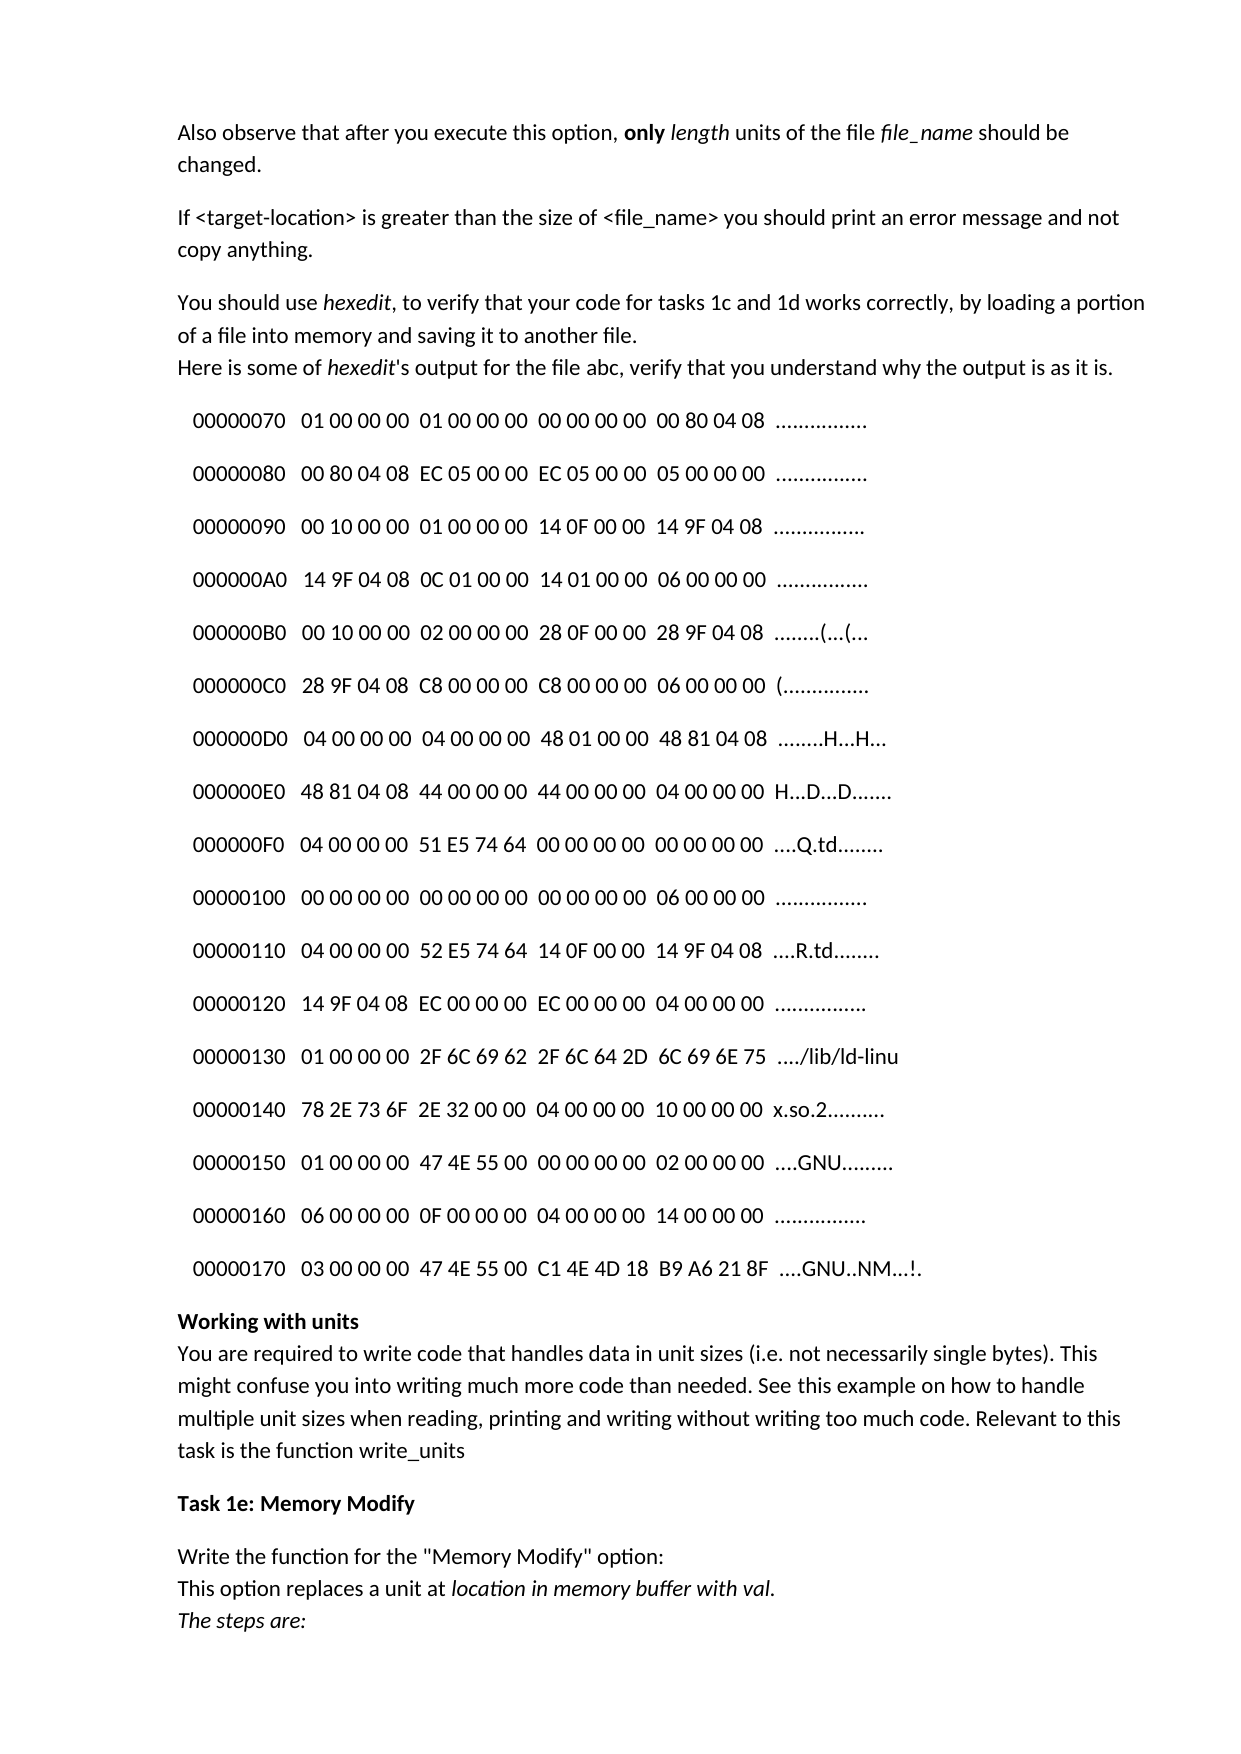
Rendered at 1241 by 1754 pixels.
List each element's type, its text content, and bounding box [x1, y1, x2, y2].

text 000000A0 14 9F 04 08 0C 01 00 00 14 01 00 00 06 00 00 00 ................ [177, 565, 1152, 593]
text 000000F0 04 00 00 00 51 E5 74 64 00 00 00 00 00 00 00 00 ....Q.td........ [177, 830, 1152, 858]
text Working with units You are required to write code that handles data in unit sizes (i.e. not necessarily single bytes). This might confuse you into writing much more code than needed. See this example on how to handle multiple unit sizes when reading, printing and writing without writing too much code. Relevant to this task is the function write_units [177, 1307, 1152, 1464]
text 000000C0 28 9F 04 08 C8 00 00 00 C8 00 00 00 06 00 00 00 (............... [177, 671, 1152, 699]
text 00000140 78 2E 73 6F 2E 32 00 00 04 00 00 00 10 00 00 00 x.so.2.......... [177, 1095, 1152, 1123]
text 000000E0 48 81 04 08 44 00 00 00 44 00 00 00 04 00 00 00 H...D...D....... [177, 777, 1152, 805]
text 00000070 01 00 00 00 01 00 00 00 00 00 00 00 00 80 04 08 ................ [177, 406, 1152, 434]
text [177, 118, 1152, 178]
text Task 1e: Memory Modify [177, 1489, 1152, 1517]
text 00000090 00 10 00 00 01 00 00 00 14 0F 00 00 14 9F 04 08 ................ [177, 512, 1152, 540]
text 00000150 01 00 00 00 47 4E 55 00 00 00 00 00 02 00 00 00 ....GNU......... [177, 1148, 1152, 1176]
text If <target-location> is greater than the size of <file_name> you should print an error message and not copy anything. [177, 203, 1152, 263]
text Write the function for the "Memory Modify" option: This option replaces a unit at location in memory buffer with val. The steps are: [177, 1542, 1152, 1634]
text 00000120 14 9F 04 08 EC 00 00 00 EC 00 00 00 04 00 00 00 ................ [177, 989, 1152, 1017]
text 00000160 06 00 00 00 0F 00 00 00 04 00 00 00 14 00 00 00 ................ [177, 1201, 1152, 1229]
text 000000D0 04 00 00 00 04 00 00 00 48 01 00 00 48 81 04 08 ........H...H... [177, 724, 1152, 752]
text You should use hexedit, to verify that your code for tasks 1c and 1d works correctly, by loading a portion of a file into memory and saving it to another file. Here is some of hexedit's output for the file abc, verify that you understand why the output is as it is. [177, 288, 1152, 381]
text 00000110 04 00 00 00 52 E5 74 64 14 0F 00 00 14 9F 04 08 ....R.td........ [177, 936, 1152, 964]
text 00000170 03 00 00 00 47 4E 55 00 C1 4E 4D 18 B9 A6 21 8F ....GNU..NM...!. [177, 1254, 1152, 1282]
text 000000B0 00 10 00 00 02 00 00 00 28 0F 00 00 28 9F 04 08 ........(...(... [177, 618, 1152, 646]
text 00000080 00 80 04 08 EC 05 00 00 EC 05 00 00 05 00 00 00 ................ [177, 459, 1152, 487]
text 00000100 00 00 00 00 00 00 00 00 00 00 00 00 06 00 00 00 ................ [177, 883, 1152, 911]
text 00000130 01 00 00 00 2F 6C 69 62 2F 6C 64 2D 6C 69 6E 75 ..../lib/ld-linu [177, 1042, 1152, 1070]
